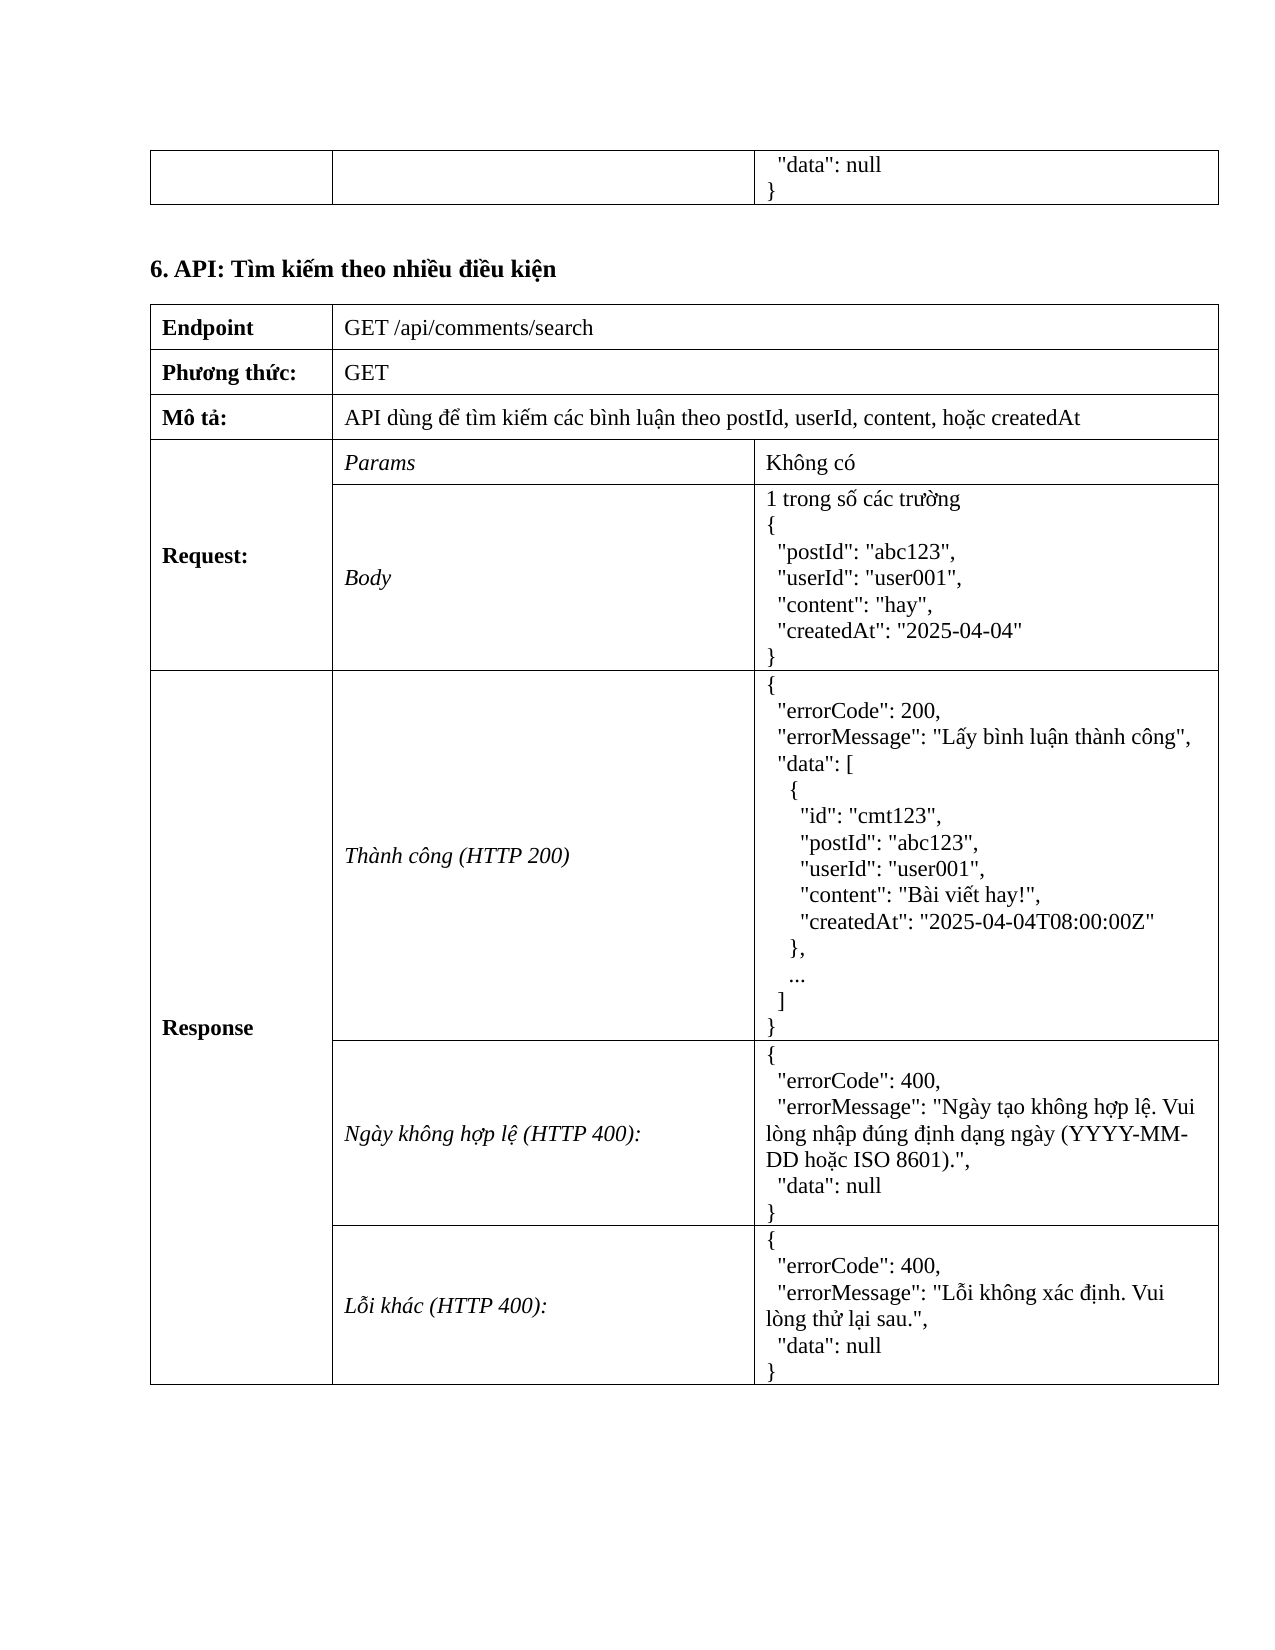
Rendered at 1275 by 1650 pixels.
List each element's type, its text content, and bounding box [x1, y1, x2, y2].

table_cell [333, 151, 754, 204]
table_cell Không có [755, 440, 1218, 484]
table_cell Params [333, 440, 754, 484]
table_cell GET [333, 350, 1218, 394]
table_cell Lỗi khác (HTTP 400): [333, 1226, 754, 1384]
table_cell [755, 151, 1218, 204]
table_cell Body [333, 485, 754, 670]
table_cell Ngày không hợp lệ (HTTP 400): [333, 1041, 754, 1225]
table_cell 1 trong số các trường { "postId": "abc123", "userId": "user001", "content": "hay", "createdAt": "2025-04-04" } [755, 485, 1218, 670]
text 6. API: Tìm kiếm theo nhiều điều kiện [150, 254, 1125, 283]
table_header Endpoint [151, 305, 332, 349]
table_cell API dùng để tìm kiếm các bình luận theo postId, userId, content, hoặc createdAt [333, 395, 1218, 439]
table_cell { "errorCode": 400, "errorMessage": "Ngày tạo không hợp lệ. Vui lòng nhập đúng định dạng ngày (YYYY-MM-DD hoặc ISO 8601).", "data": null } [755, 1041, 1218, 1225]
table_header GET /api/comments/search [333, 305, 1218, 349]
table_cell Phương thức: [151, 350, 332, 394]
table_cell Mô tả: [151, 395, 332, 439]
table_cell Response [151, 671, 332, 1384]
table_cell { "errorCode": 200, "errorMessage": "Lấy bình luận thành công", "data": [ { "id": "cmt123", "postId": "abc123", "userId": "user001", "content": "Bài viết hay!", "createdAt": "2025-04-04T08:00:00Z" }, ... ] } [755, 671, 1218, 1040]
table_cell Thành công (HTTP 200) [333, 671, 754, 1040]
table_cell Request: [151, 440, 332, 670]
table_cell { "errorCode": 400, "errorMessage": "Lỗi không xác định. Vui lòng thử lại sau.", "data": null } [755, 1226, 1218, 1384]
